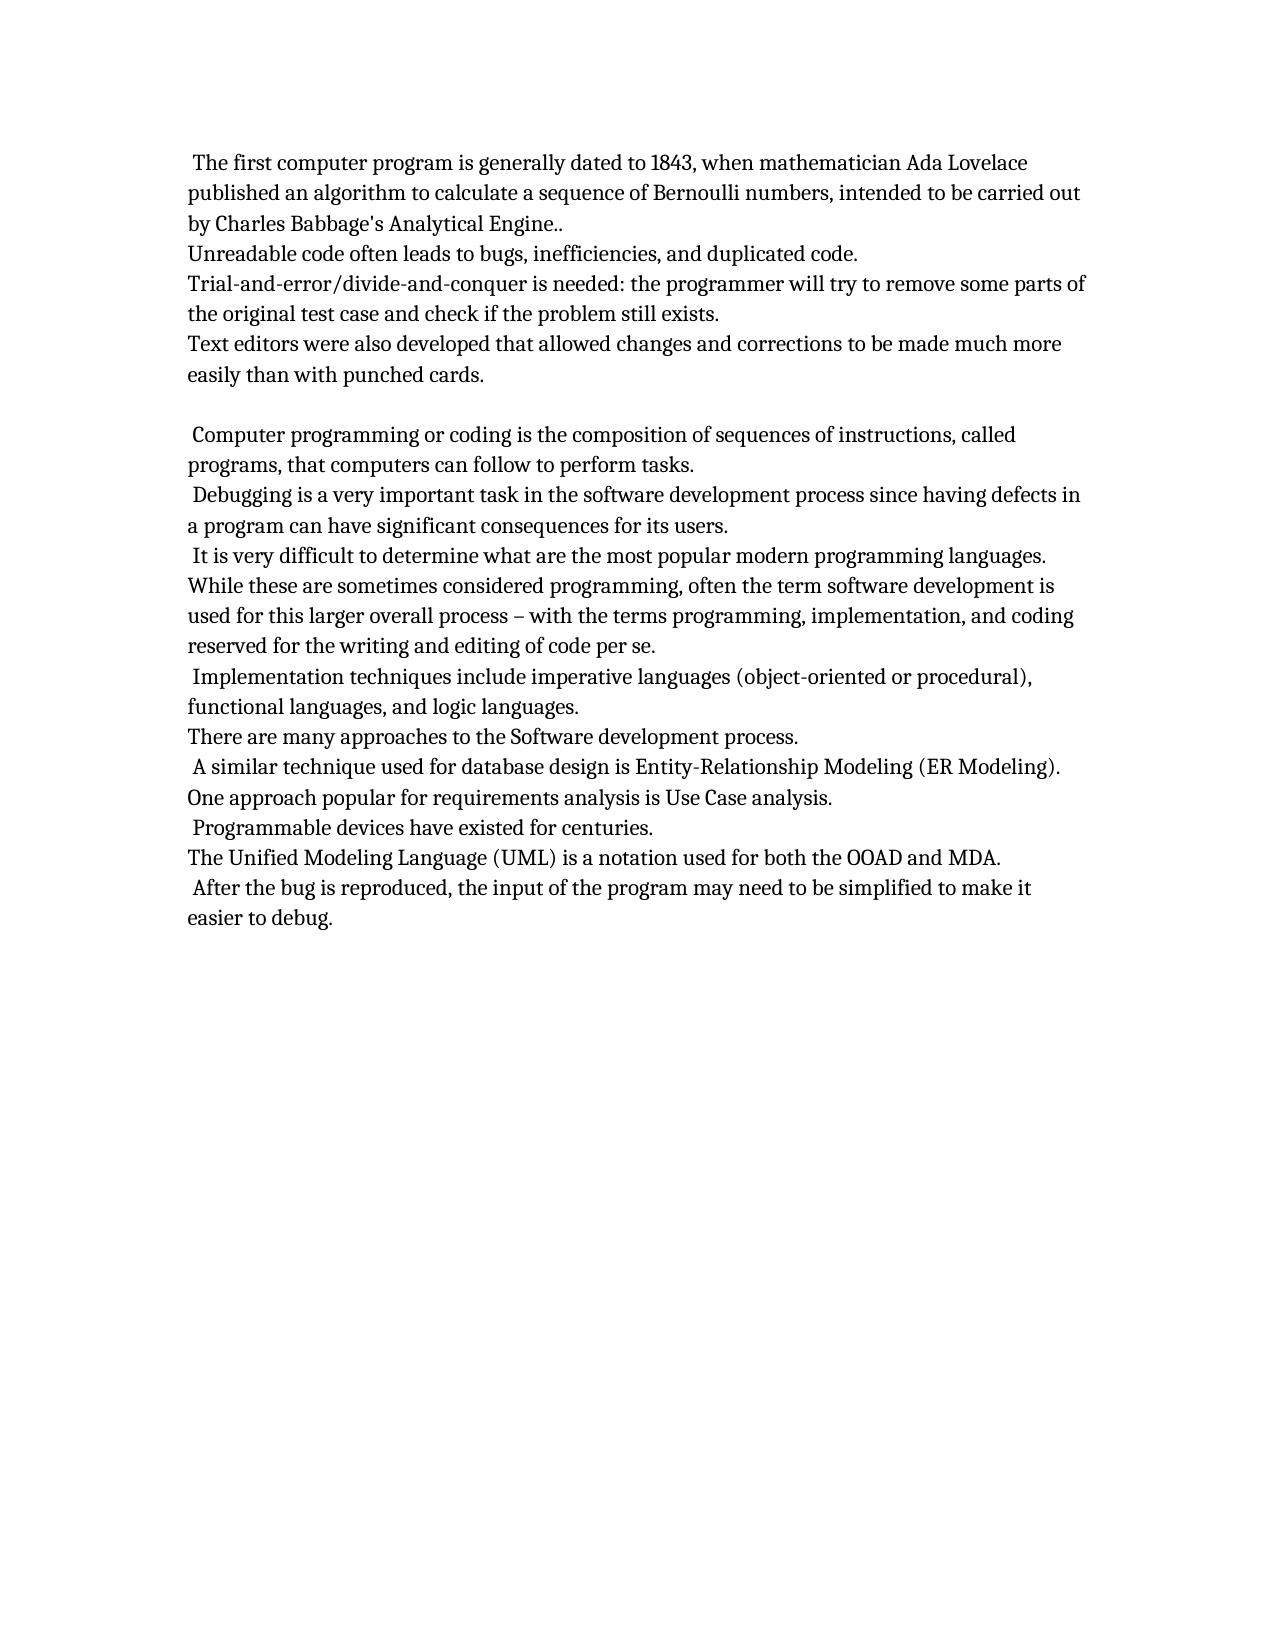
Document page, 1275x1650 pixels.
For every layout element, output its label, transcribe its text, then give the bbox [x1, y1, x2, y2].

text The first computer program is generally dated to 1843, when mathematician Ada Lovelace published an algorithm to calculate a sequence of Bernoulli numbers, intended to be carried out by Charles Babbage's Analytical Engine.. Unreadable code often leads to bugs, inefficiencies, and duplicated code. Trial-and-error/divide-and-conquer is needed: the programmer will try to remove some parts of the original test case and check if the problem still exists. Text editors were also developed that allowed changes and corrections to be made much more easily than with punched cards. Computer programming or coding is the composition of sequences of instructions, called programs, that computers can follow to perform tasks. Debugging is a very important task in the software development process since having defects in a program can have significant consequences for its users. It is very difficult to determine what are the most popular modern programming languages. While these are sometimes considered programming, often the term software development is used for this larger overall process – with the terms programming, implementation, and coding reserved for the writing and editing of code per se. Implementation techniques include imperative languages (object-oriented or procedural), functional languages, and logic languages. There are many approaches to the Software development process. A similar technique used for database design is Entity-Relationship Modeling (ER Modeling). One approach popular for requirements analysis is Use Case analysis. Programmable devices have existed for centuries. The Unified Modeling Language (UML) is a notation used for both the OOAD and MDA. After the bug is reproduced, the input of the program may need to be simplified to make it easier to debug. [187, 150, 1087, 932]
